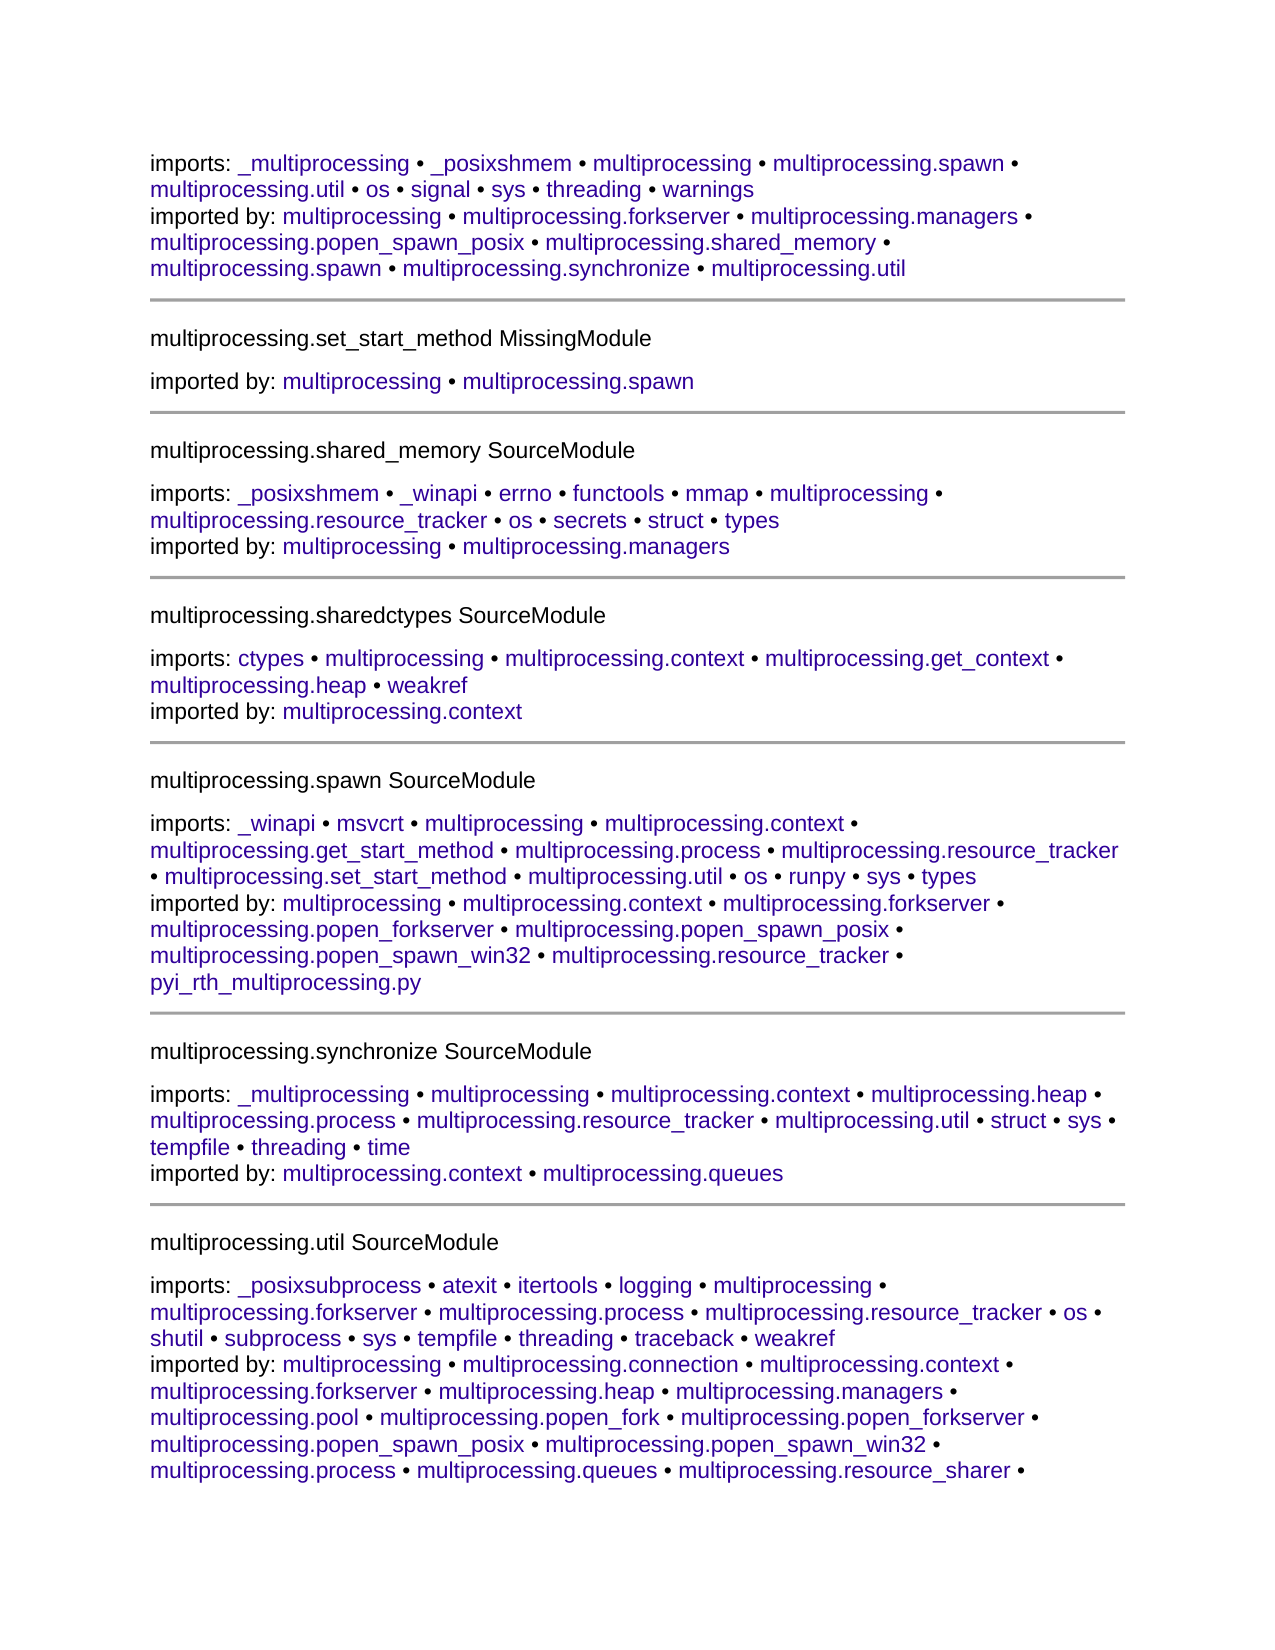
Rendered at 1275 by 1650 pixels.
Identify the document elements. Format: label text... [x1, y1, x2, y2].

text imported by: multiprocessing • multiprocessing.forkserver • multiprocessing.managers • multiprocessing.popen_spawn_posix • multiprocessing.shared_memory • multiprocessing.spawn • multiprocessing.synchronize • multiprocessing.util [150, 203, 1125, 282]
text multiprocessing.util SourceModule [150, 1207, 1125, 1256]
text multiprocessing.shared_memory SourceModule [150, 414, 1125, 463]
text imports: _multiprocessing • _posixshmem • multiprocessing • multiprocessing.spawn • multiprocessing.util • os • signal • sys • threading • warnings [150, 150, 1125, 203]
text imports: ctypes • multiprocessing • multiprocessing.context • multiprocessing.get_context • multiprocessing.heap • weakref [150, 645, 1125, 698]
text imported by: multiprocessing.context [150, 698, 1125, 724]
text imports: _posixshmem • _winapi • errno • functools • mmap • multiprocessing • multiprocessing.resource_tracker • os • secrets • struct • types [150, 480, 1125, 533]
text multiprocessing.synchronize SourceModule [150, 1015, 1125, 1064]
text multiprocessing.sharedctypes SourceModule [150, 580, 1125, 629]
text imported by: multiprocessing • multiprocessing.managers [150, 533, 1125, 559]
text imported by: multiprocessing.context • multiprocessing.queues [150, 1160, 1125, 1186]
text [150, 1351, 1125, 1483]
text imported by: multiprocessing • multiprocessing.context • multiprocessing.forkserver • multiprocessing.popen_forkserver • multiprocessing.popen_spawn_posix • multiprocessing.popen_spawn_win32 • multiprocessing.resource_tracker • pyi_rth_multiprocessing.py [150, 889, 1125, 995]
text imported by: multiprocessing • multiprocessing.spawn [150, 368, 1125, 394]
text multiprocessing.spawn SourceModule [150, 745, 1125, 794]
text multiprocessing.set_start_method MissingModule [150, 302, 1125, 351]
text imports: _winapi • msvcrt • multiprocessing • multiprocessing.context • multiprocessing.get_start_method • multiprocessing.process • multiprocessing.resource_tracker • multiprocessing.set_start_method • multiprocessing.util • os • runpy • sys • types [150, 810, 1125, 889]
text imports: _posixsubprocess • atexit • itertools • logging • multiprocessing • multiprocessing.forkserver • multiprocessing.process • multiprocessing.resource_tracker • os • shutil • subprocess • sys • tempfile • threading • traceback • weakref [150, 1272, 1125, 1351]
text imports: _multiprocessing • multiprocessing • multiprocessing.context • multiprocessing.heap • multiprocessing.process • multiprocessing.resource_tracker • multiprocessing.util • struct • sys • tempfile • threading • time [150, 1081, 1125, 1160]
